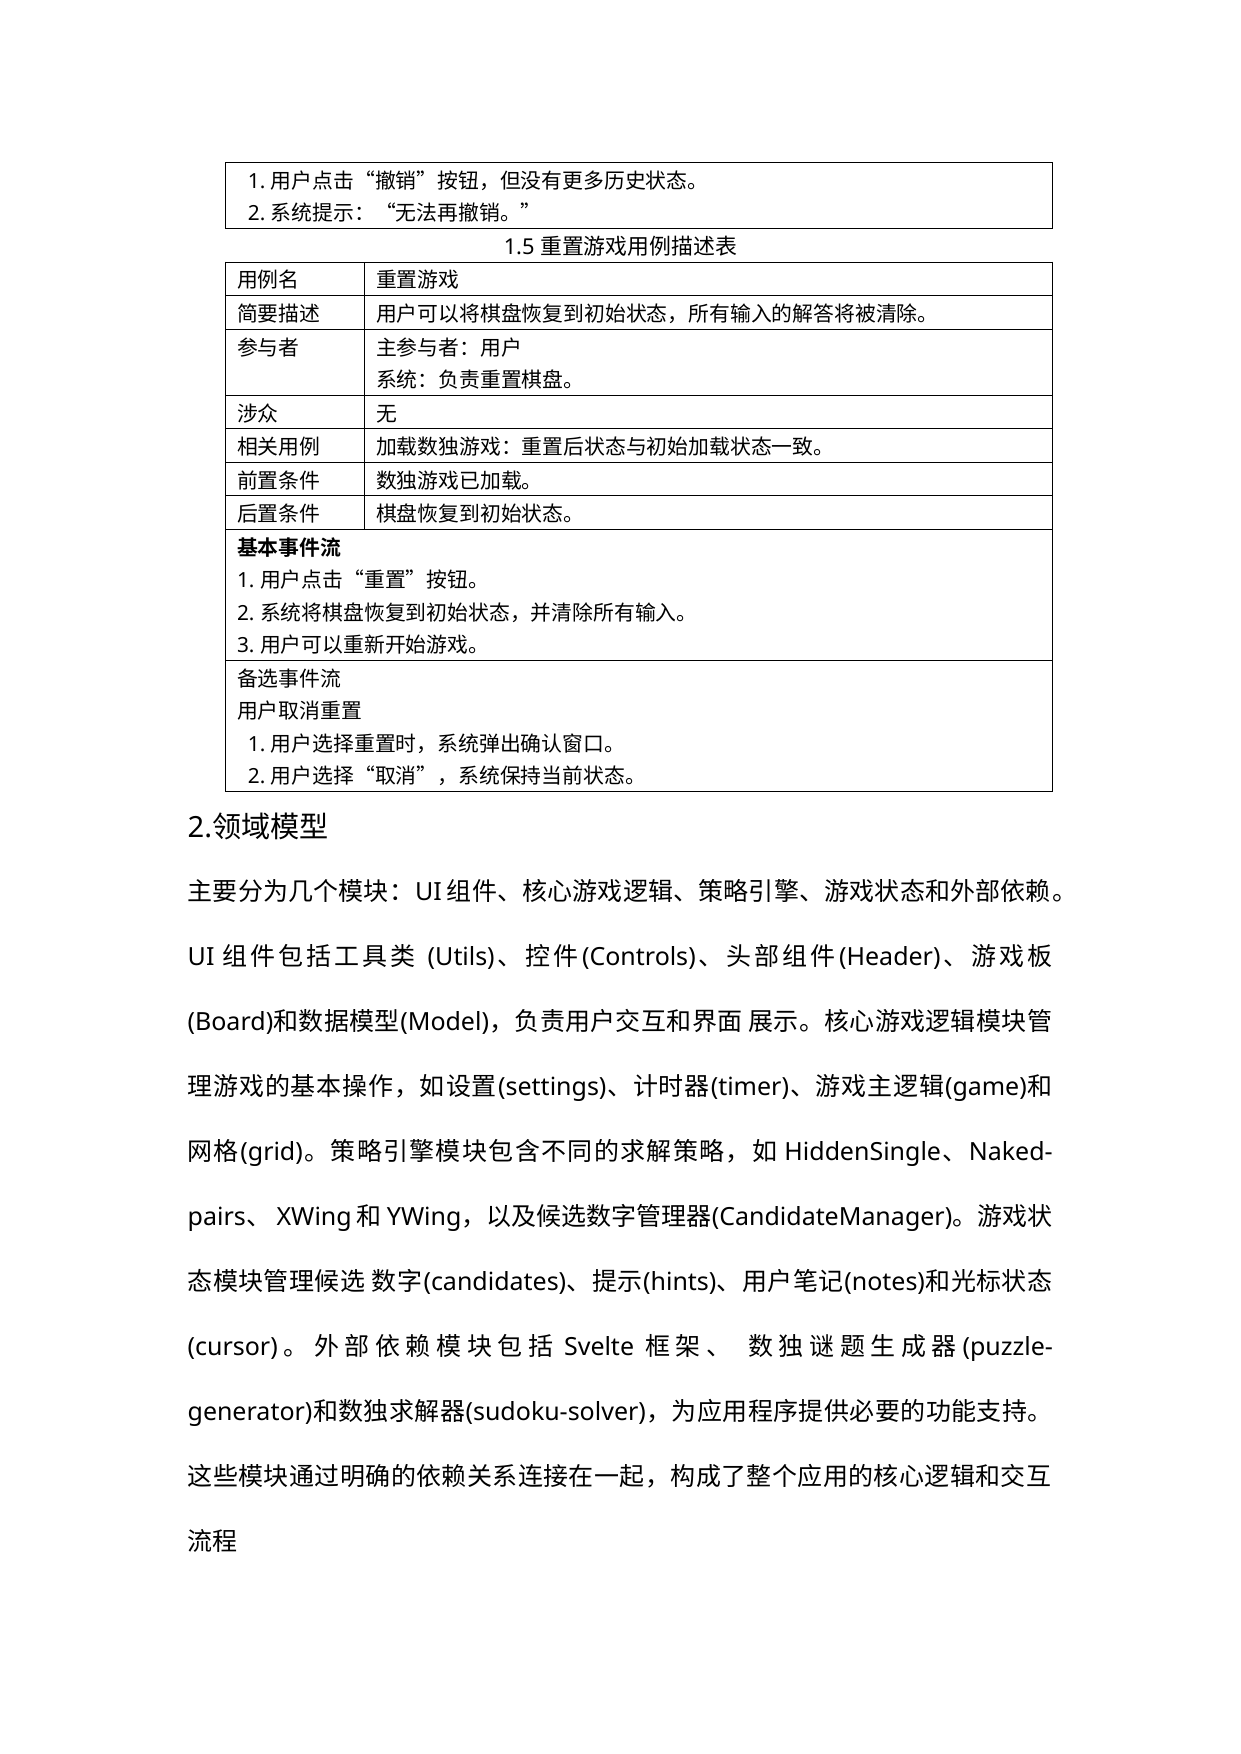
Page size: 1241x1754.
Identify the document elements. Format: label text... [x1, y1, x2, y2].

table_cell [226, 163, 1052, 228]
table_cell 无 [365, 396, 1052, 428]
table_cell 加载数独游戏：重置后状态与初始加载状态一致。 [365, 429, 1052, 462]
text 1.5 重置游戏用例描述表 [187, 229, 1053, 262]
text 2.领域模型 [187, 792, 1053, 857]
table_cell 备选事件流 用户取消重置 1. 用户选择重置时，系统弹出确认窗口。 2. 用户选择“取消”，系统保持当前状态。 [226, 661, 1052, 791]
table_cell 基本事件流 1. 用户点击“重置”按钮。 2. 系统将棋盘恢复到初始状态，并清除所有输入。 3. 用户可以重新开始游戏。 [226, 530, 1052, 660]
table_header 重置游戏 [365, 263, 1052, 295]
table_header 用例名 [226, 263, 364, 295]
table_cell 主参与者：用户 系统：负责重置棋盘。 [365, 330, 1052, 395]
text 主要分为几个模块：UI组件、核心游戏逻辑、策略引擎、游戏状态和外部依赖。UI组件包括工具类 (Utils)、控件(Controls)、头部组件(Header)、游戏板(Board)和数据模型(Model)，负责用户交互和界面 展示。核心游戏逻辑模块管理游戏的基本操作，如设置(settings)、计时器(timer)、游戏主逻辑(game)和 网格(grid)。策略引擎模块包含不同的求解策略，如HiddenSingle、Naked-pairs、 XWing和YWing，以及候选数字管理器(CandidateManager)。游戏状态模块管理候选 数字(candidates)、提示(hints)、用户笔记(notes)和光标状态(cursor)。外部依赖模块包括Svelte框架、 数独谜题生成器(puzzle-generator)和数独求解器(sudoku-solver)，为应用程序提供必要的功能支持。 这些模块通过明确的依赖关系连接在一起，构成了整个应用的核心逻辑和交互流程 [187, 857, 1053, 1572]
table_cell 涉众 [226, 396, 364, 428]
table_cell 数独游戏已加载。 [365, 463, 1052, 495]
table_cell 棋盘恢复到初始状态。 [365, 496, 1052, 529]
table_cell 前置条件 [226, 463, 364, 495]
table_cell 后置条件 [226, 496, 364, 529]
table_cell 参与者 [226, 330, 364, 395]
table_cell 简要描述 [226, 296, 364, 329]
table_cell 相关用例 [226, 429, 364, 462]
table_cell 用户可以将棋盘恢复到初始状态，所有输入的解答将被清除。 [365, 296, 1052, 329]
